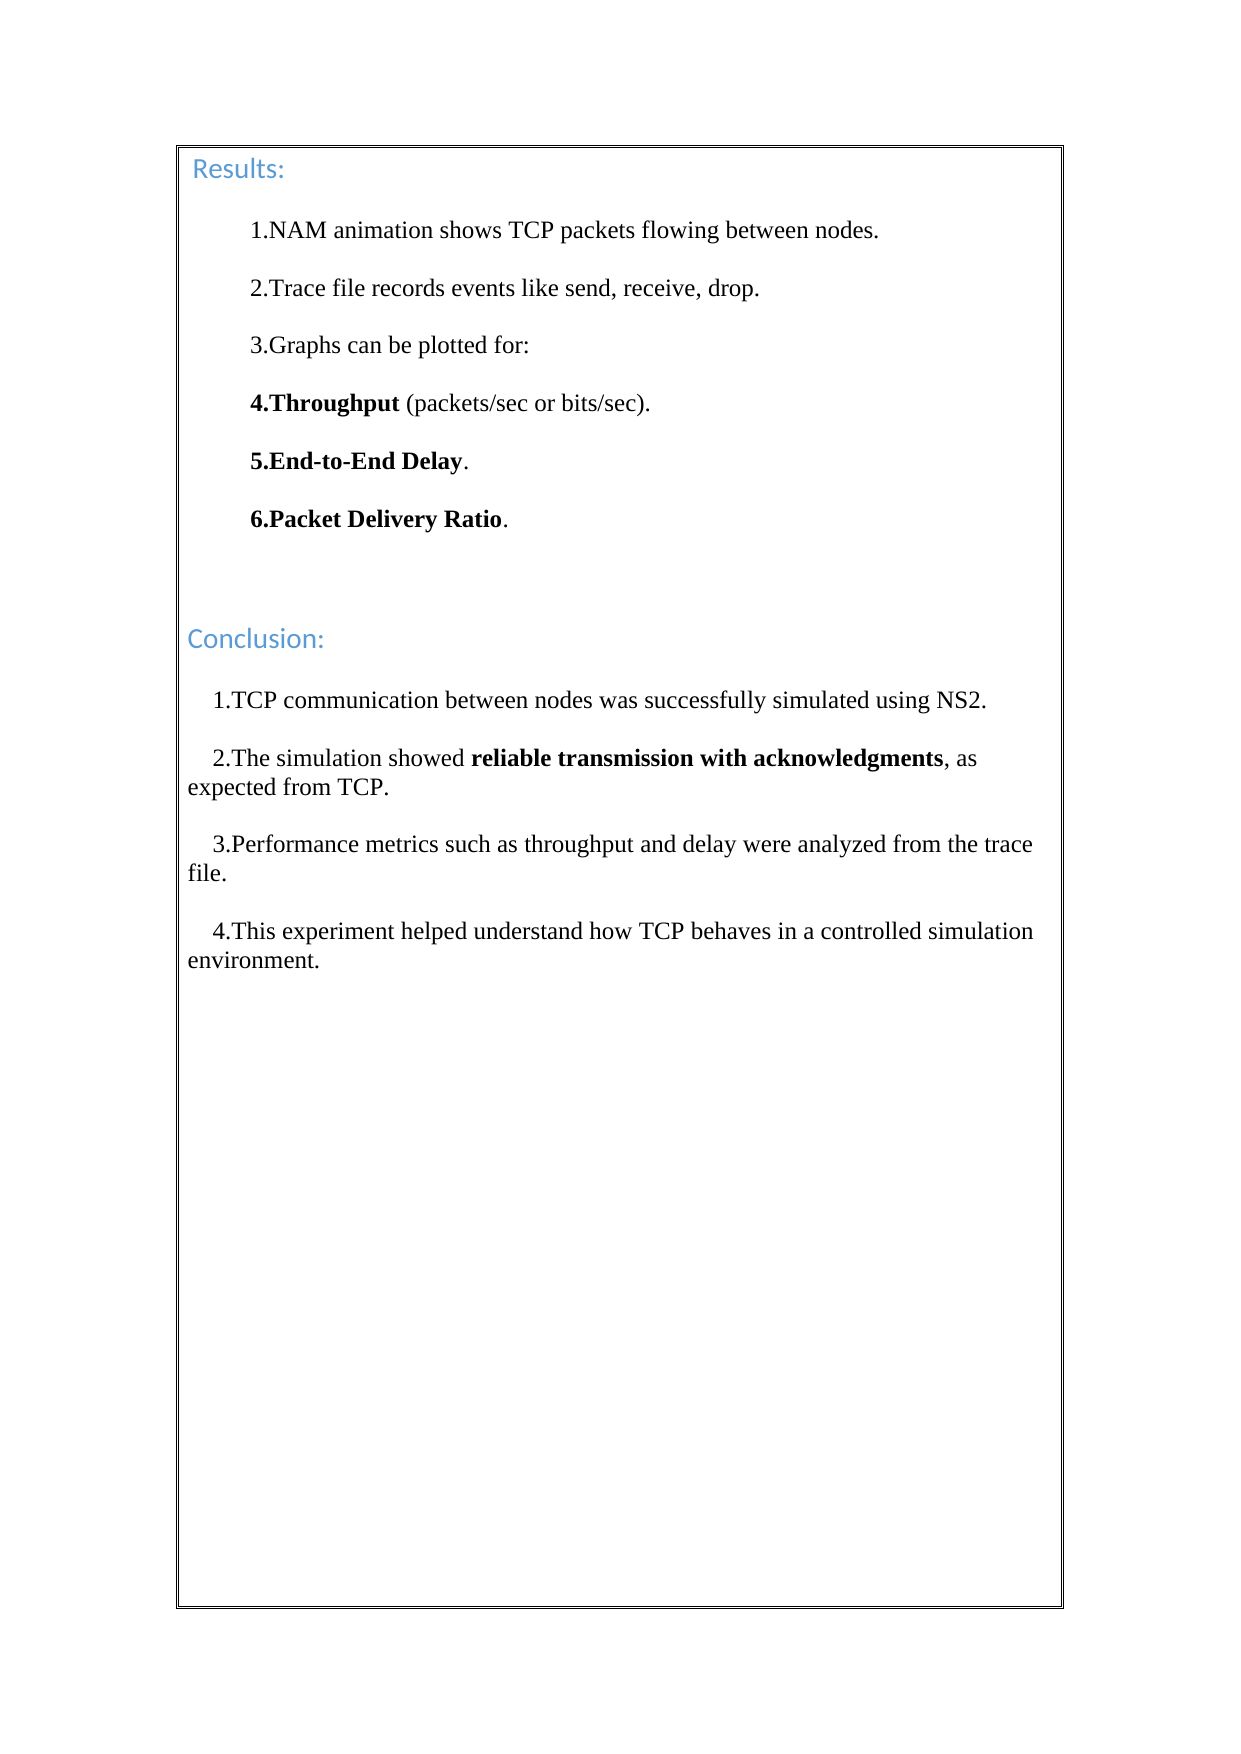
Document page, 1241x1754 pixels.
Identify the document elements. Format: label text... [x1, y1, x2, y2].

text 3.Graphs can be plotted for: [187, 331, 1053, 359]
text 1.NAM animation shows TCP packets flowing between nodes. [187, 215, 1053, 243]
text 5.End-to-End Delay. [187, 446, 1053, 475]
text 1.TCP communication between nodes was successfully simulated using NS2. [187, 685, 1053, 714]
text 2.The simulation showed reliable transmission with acknowledgments, as expected from TCP. [187, 743, 1053, 800]
text 3.Performance metrics such as throughput and delay were analyzed from the trace file. [187, 829, 1053, 887]
subtitle Conclusion: [187, 620, 1053, 656]
text 4.This experiment helped understand how TCP behaves in a controlled simulation environment. [187, 916, 1053, 974]
text 4.Throughput (packets/sec or bits/sec). [187, 388, 1053, 417]
text 2.Trace file records events like send, receive, drop. [187, 273, 1053, 301]
subtitle Results: [187, 150, 1053, 186]
text 6.Packet Delivery Ratio. [187, 504, 1053, 533]
